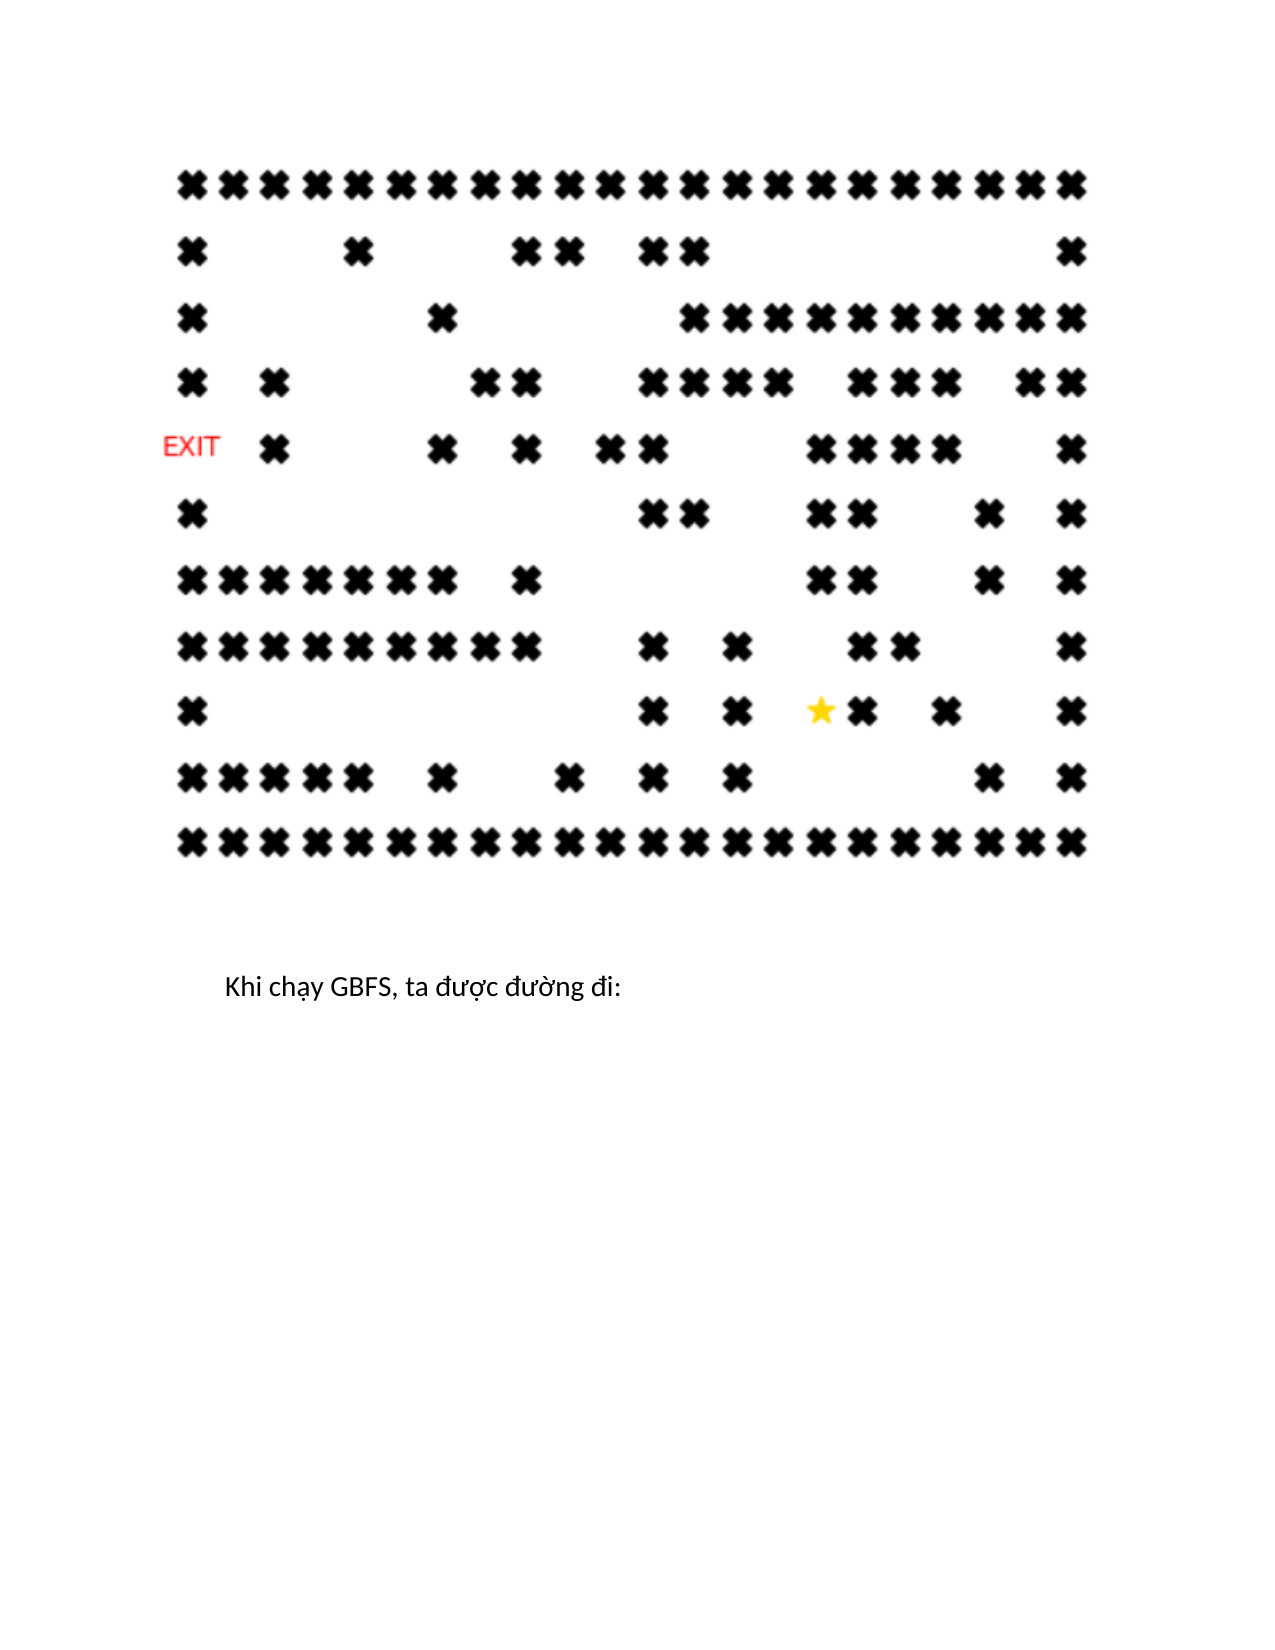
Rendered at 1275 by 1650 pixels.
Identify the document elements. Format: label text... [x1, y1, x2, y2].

text Khi chạy GBFS, ta được đường đi: [150, 968, 1125, 1003]
picture [150, 150, 1122, 894]
